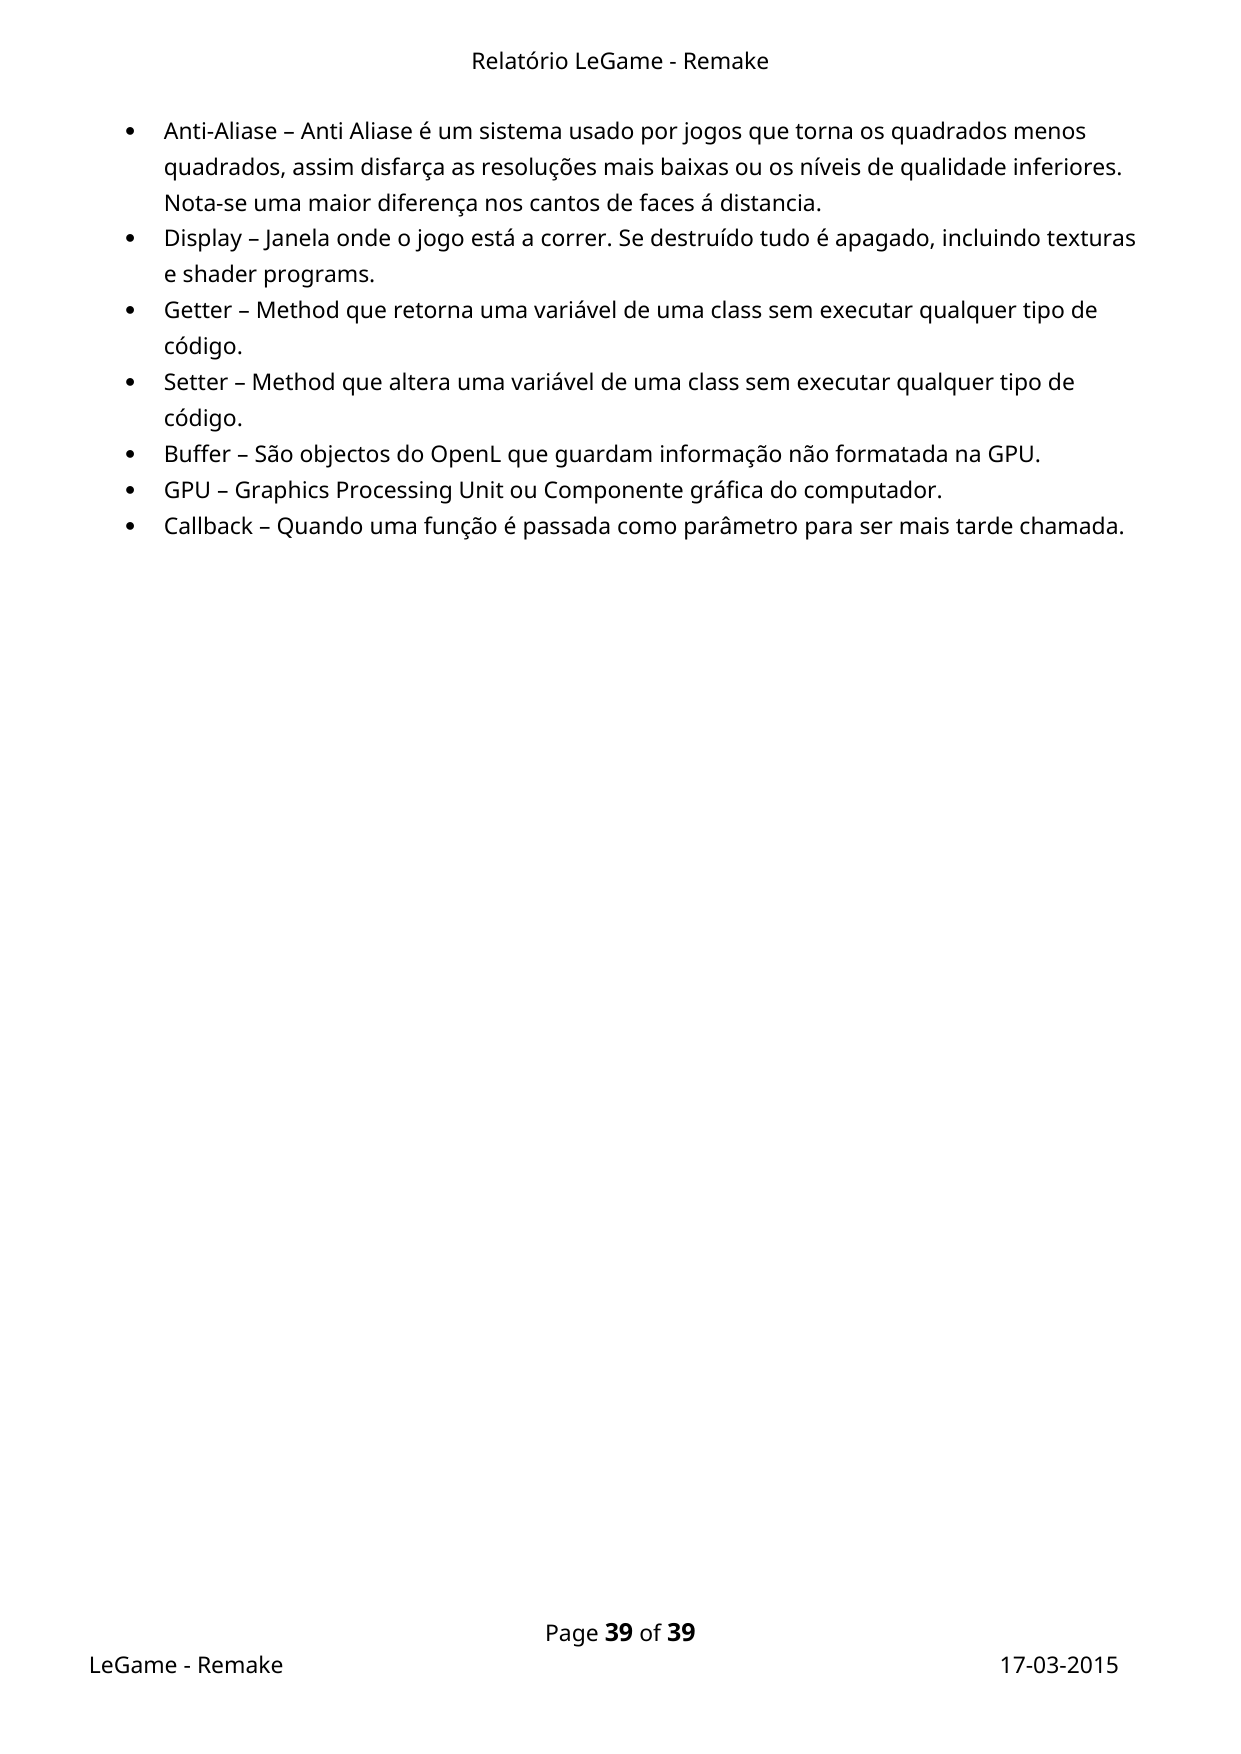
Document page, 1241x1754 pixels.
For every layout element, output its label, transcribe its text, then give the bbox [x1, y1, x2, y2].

list Display – Janela onde o jogo está a correr. Se destruído tudo é apagado, incluindo texturas e shader programs. [126, 222, 1152, 289]
list Callback – Quando uma função é passada como parâmetro para ser mais tarde chamada. [126, 510, 1152, 541]
list Buffer – São objectos do OpenL que guardam informação não formatada na GPU. [126, 438, 1152, 469]
list Anti-Aliase – Anti Aliase é um sistema usado por jogos que torna os quadrados menos quadrados, assim disfarça as resoluções mais baixas ou os níveis de qualidade inferiores. Nota-se uma maior diferença nos cantos de faces á distancia. [126, 114, 1152, 218]
list GPU – Graphics Processing Unit ou Componente gráfica do computador. [126, 474, 1152, 505]
list Setter – Method que altera uma variável de uma class sem executar qualquer tipo de código. [126, 366, 1152, 433]
list Getter – Method que retorna uma variável de uma class sem executar qualquer tipo de código. [126, 294, 1152, 361]
